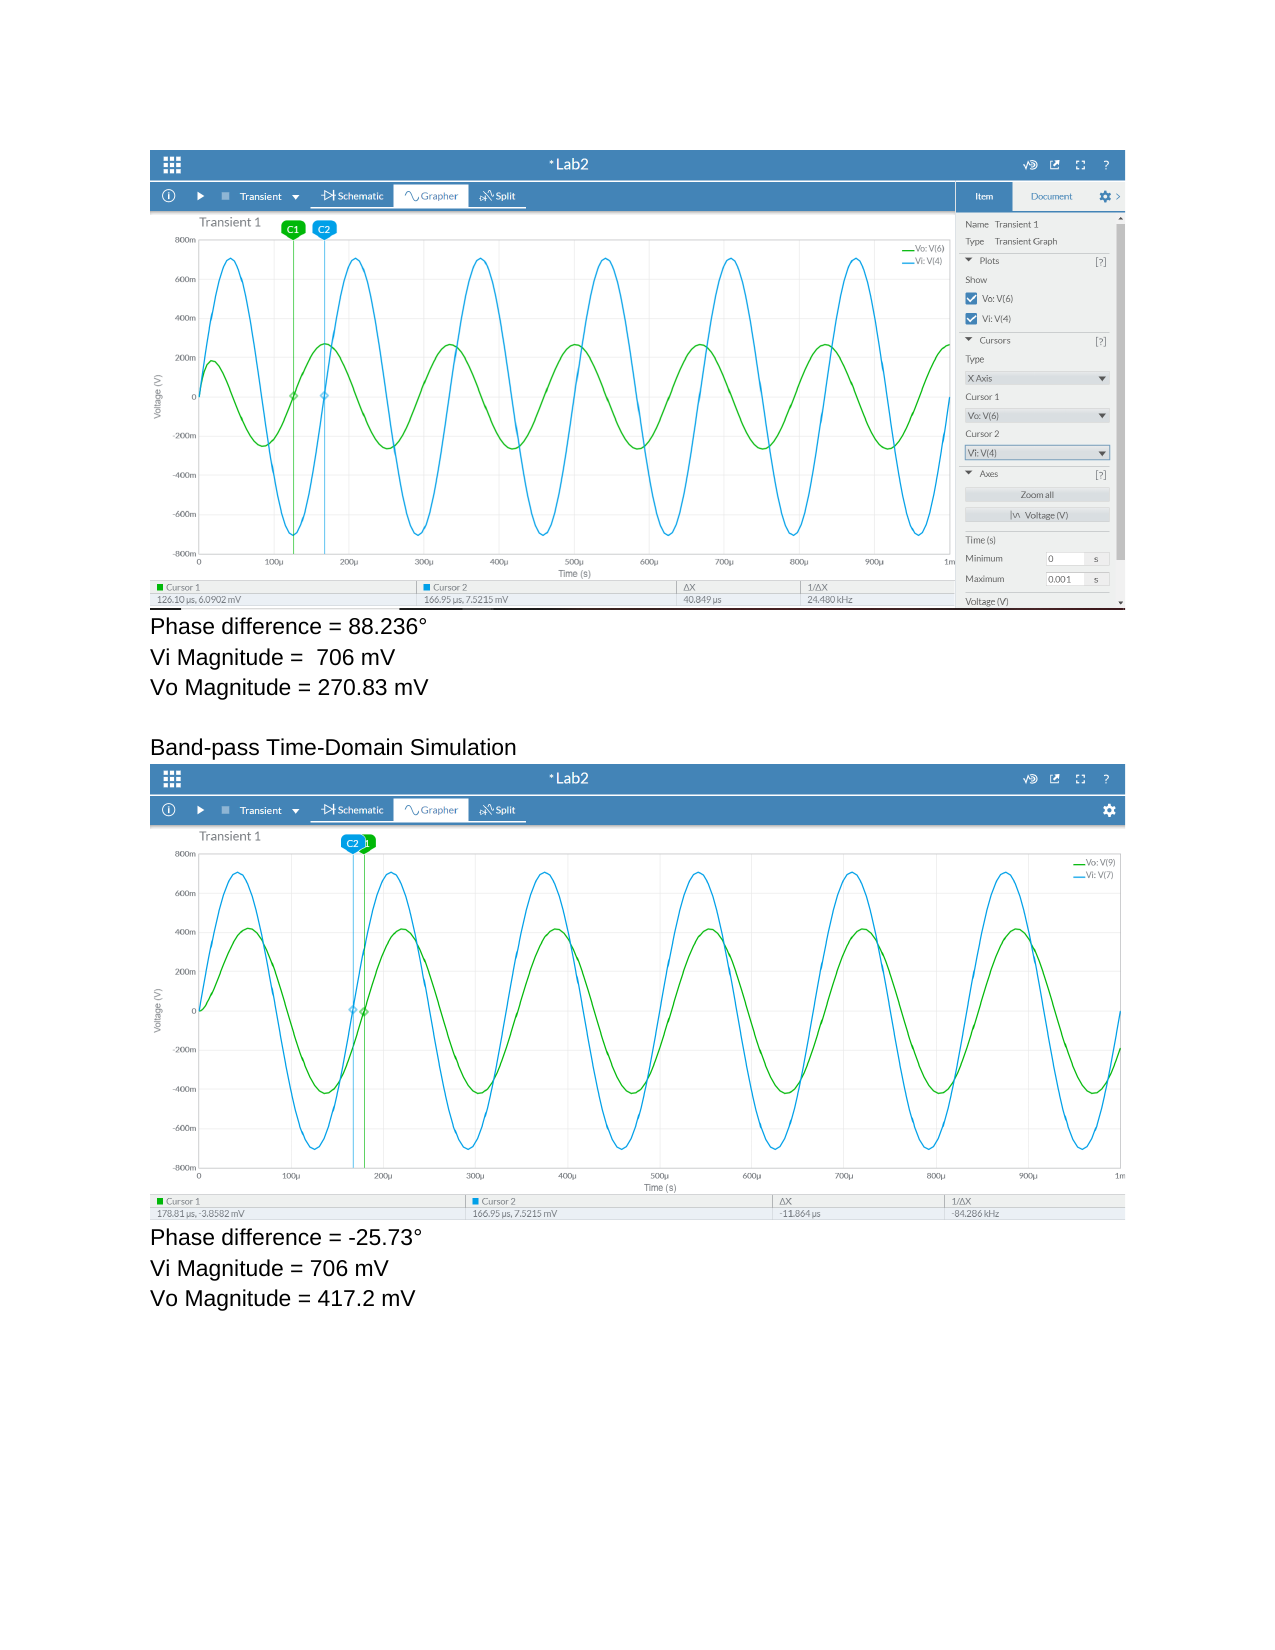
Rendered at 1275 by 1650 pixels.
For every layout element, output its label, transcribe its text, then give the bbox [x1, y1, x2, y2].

text Band-pass Time-Domain Simulation [150, 734, 1125, 760]
picture [150, 150, 1125, 610]
text Vi Magnitude = 706 mV [150, 1254, 1125, 1281]
text Vo Magnitude = 270.83 mV [150, 674, 1125, 700]
text Phase difference = -25.73° [150, 1224, 1125, 1251]
text Vi Magnitude = 706 mV [150, 643, 1125, 670]
picture [150, 764, 1125, 1221]
text Vo Magnitude = 417.2 mV [150, 1285, 1125, 1311]
text Phase difference = 88.236° [150, 613, 1125, 639]
